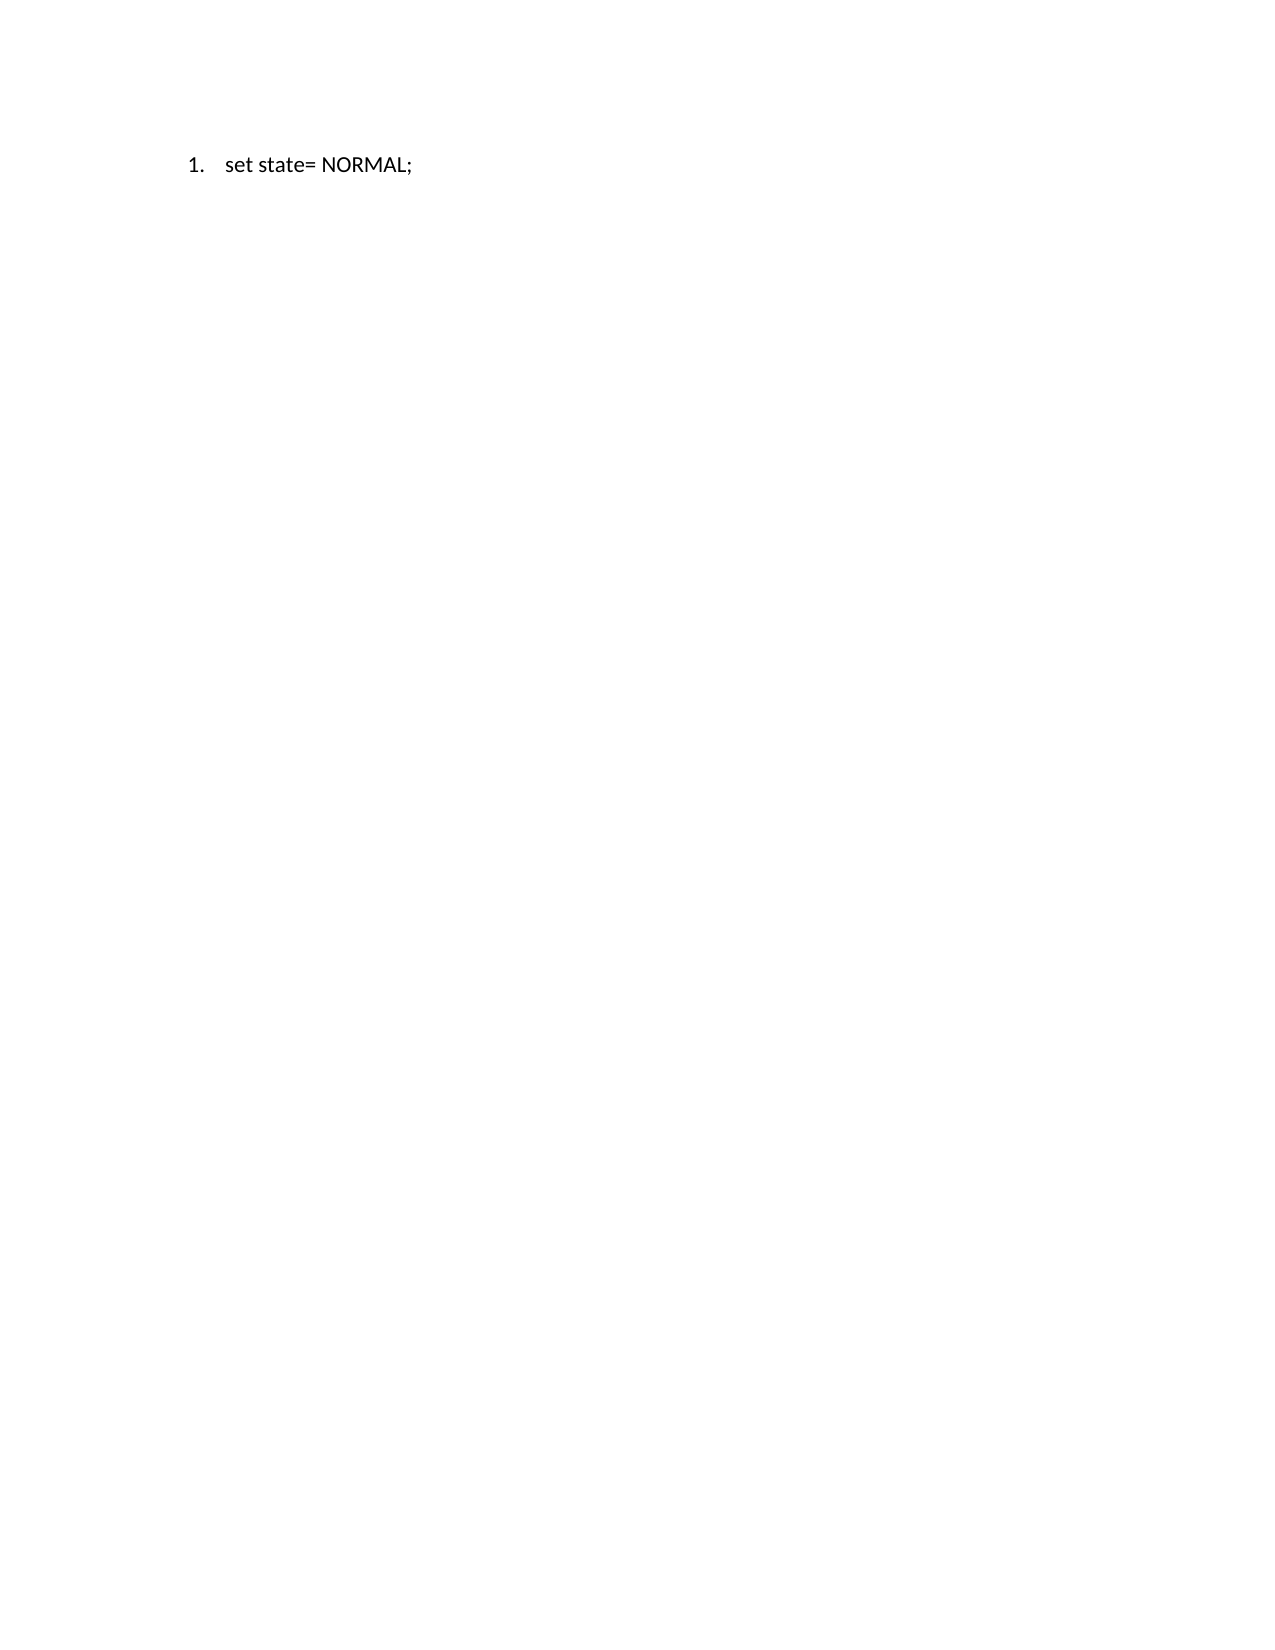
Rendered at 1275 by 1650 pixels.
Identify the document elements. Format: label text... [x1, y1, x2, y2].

list set state= NORMAL; [187, 150, 1125, 178]
